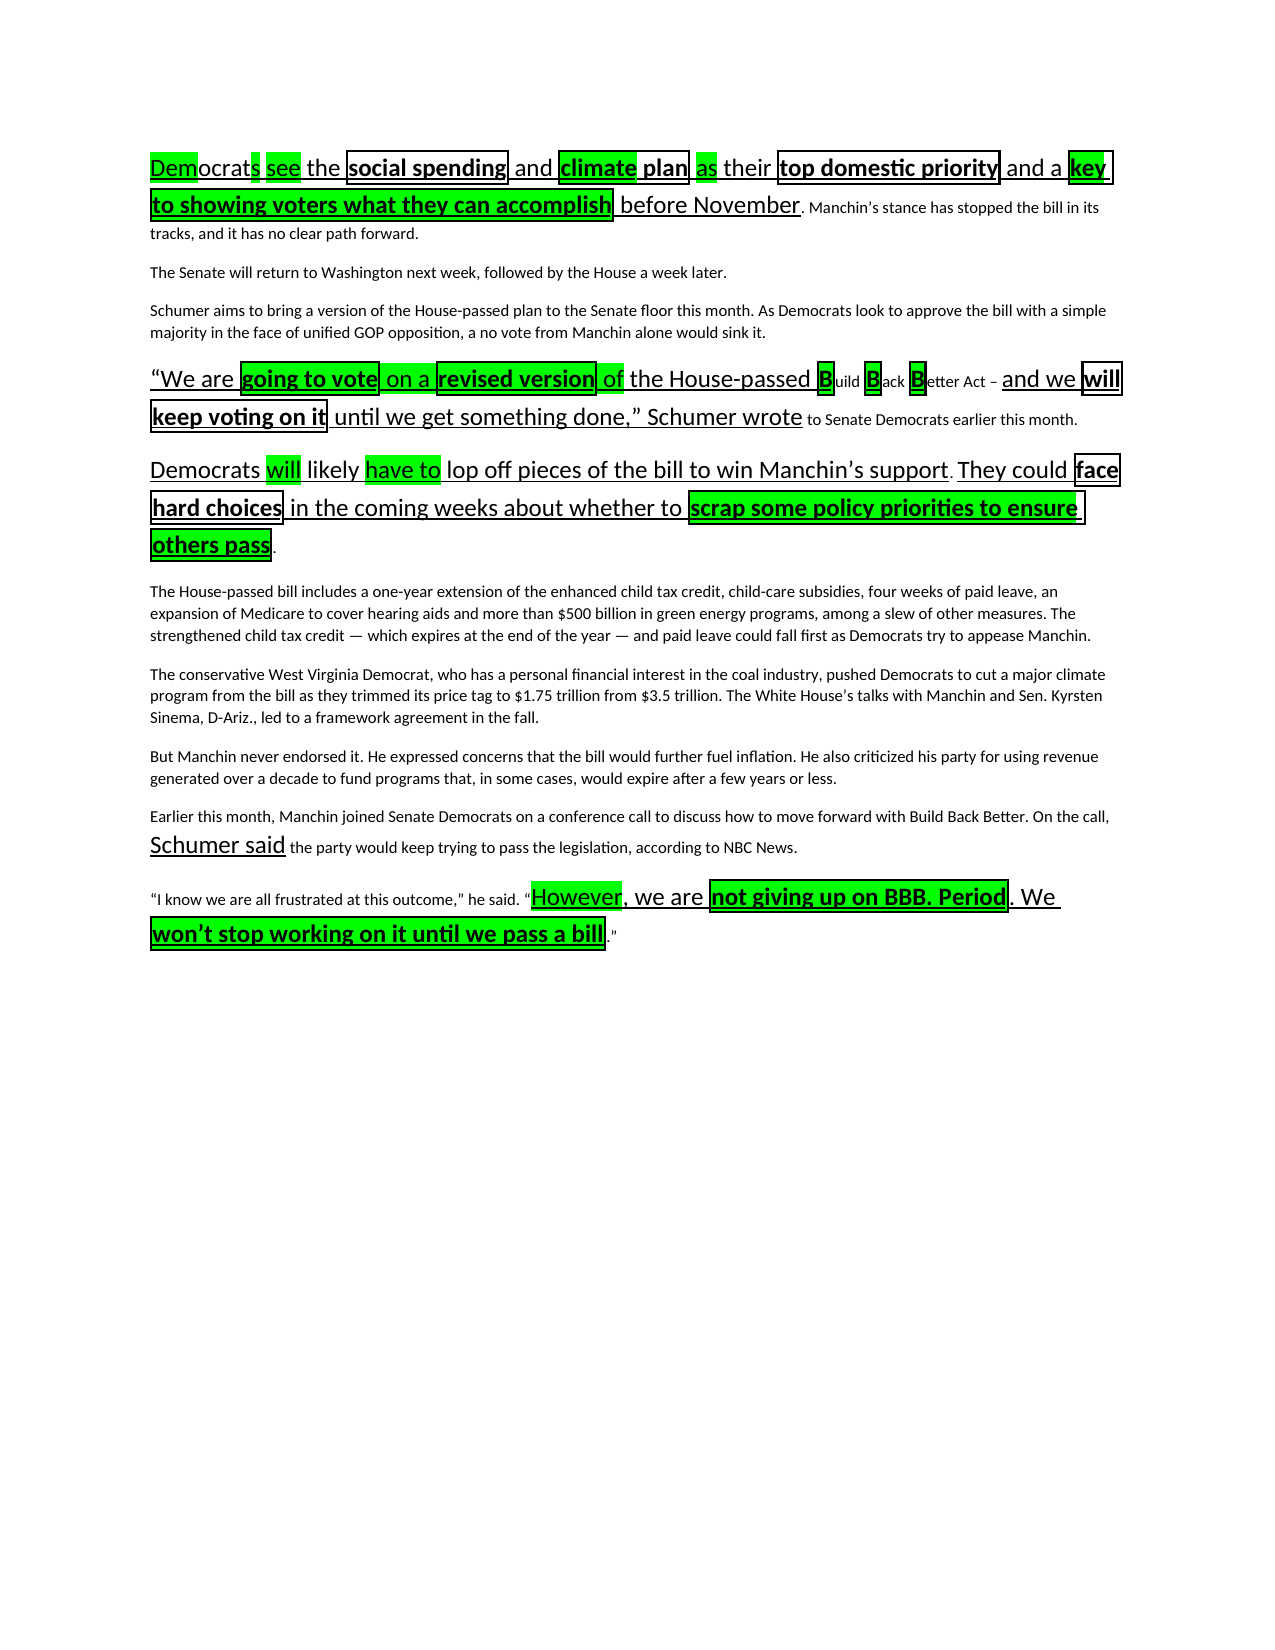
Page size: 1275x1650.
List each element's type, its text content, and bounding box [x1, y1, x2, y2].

text “We are going to vote on a revised version of the House-passed Build Back Better Act – and we will keep voting on it until we get something done,” Schumer wrote to Senate Democrats earlier this month. [150, 361, 1125, 433]
text The conservative West Virginia Democrat, who has a personal financial interest in the coal industry, pushed Democrats to cut a major climate program from the bill as they trimmed its price tag to $1.75 trillion from $3.5 trillion. The White House’s talks with Manchin and Sen. Kyrsten Sinema, D-Ariz., led to a framework agreement in the fall. [150, 664, 1125, 728]
text “I know we are all frustrated at this outcome,” he said. “However, we are not giving up on BBB. Period. We won’t stop working on it until we pass a bill.” [150, 879, 1125, 951]
text Democrats see the social spending and climate plan as their top domestic priority and a key to showing voters what they can accomplish before November. Manchin’s stance has stopped the bill in its tracks, and it has no clear path forward. [150, 150, 1125, 244]
text Schumer aims to bring a version of the House-passed plan to the Senate floor this month. As Democrats look to approve the bill with a simple majority in the face of unified GOP opposition, a no vote from Manchin alone would sink it. [150, 301, 1125, 343]
text Earlier this month, Manchin joined Senate Democrats on a conference call to discuss how to move forward with Build Back Better. On the call, Schumer said the party would keep trying to pass the legislation, according to NBC News. [150, 806, 1125, 860]
text The House-passed bill includes a one-year extension of the enhanced child tax credit, child-care subsidies, four weeks of paid leave, an expansion of Medicare to cover hearing aids and more than $500 billion in green energy programs, among a slew of other measures. The strengthened child tax credit — which expires at the end of the year — and paid leave could fall first as Democrats try to appease Manchin. [150, 581, 1125, 646]
text Democrats will likely have to lop off pieces of the bill to win Manchin’s support. They could face hard choices in the coming weeks about whether to scrap some policy priorities to ensure others pass. [150, 453, 1125, 562]
text The Senate will return to Washington next week, followed by the House a week later. [150, 262, 1125, 282]
text But Manchin never endorsed it. He expressed concerns that the bill would further fuel inflation. He also criticized his party for using revenue generated over a decade to fund programs that, in some cases, would expire after a few years or less. [150, 746, 1125, 788]
